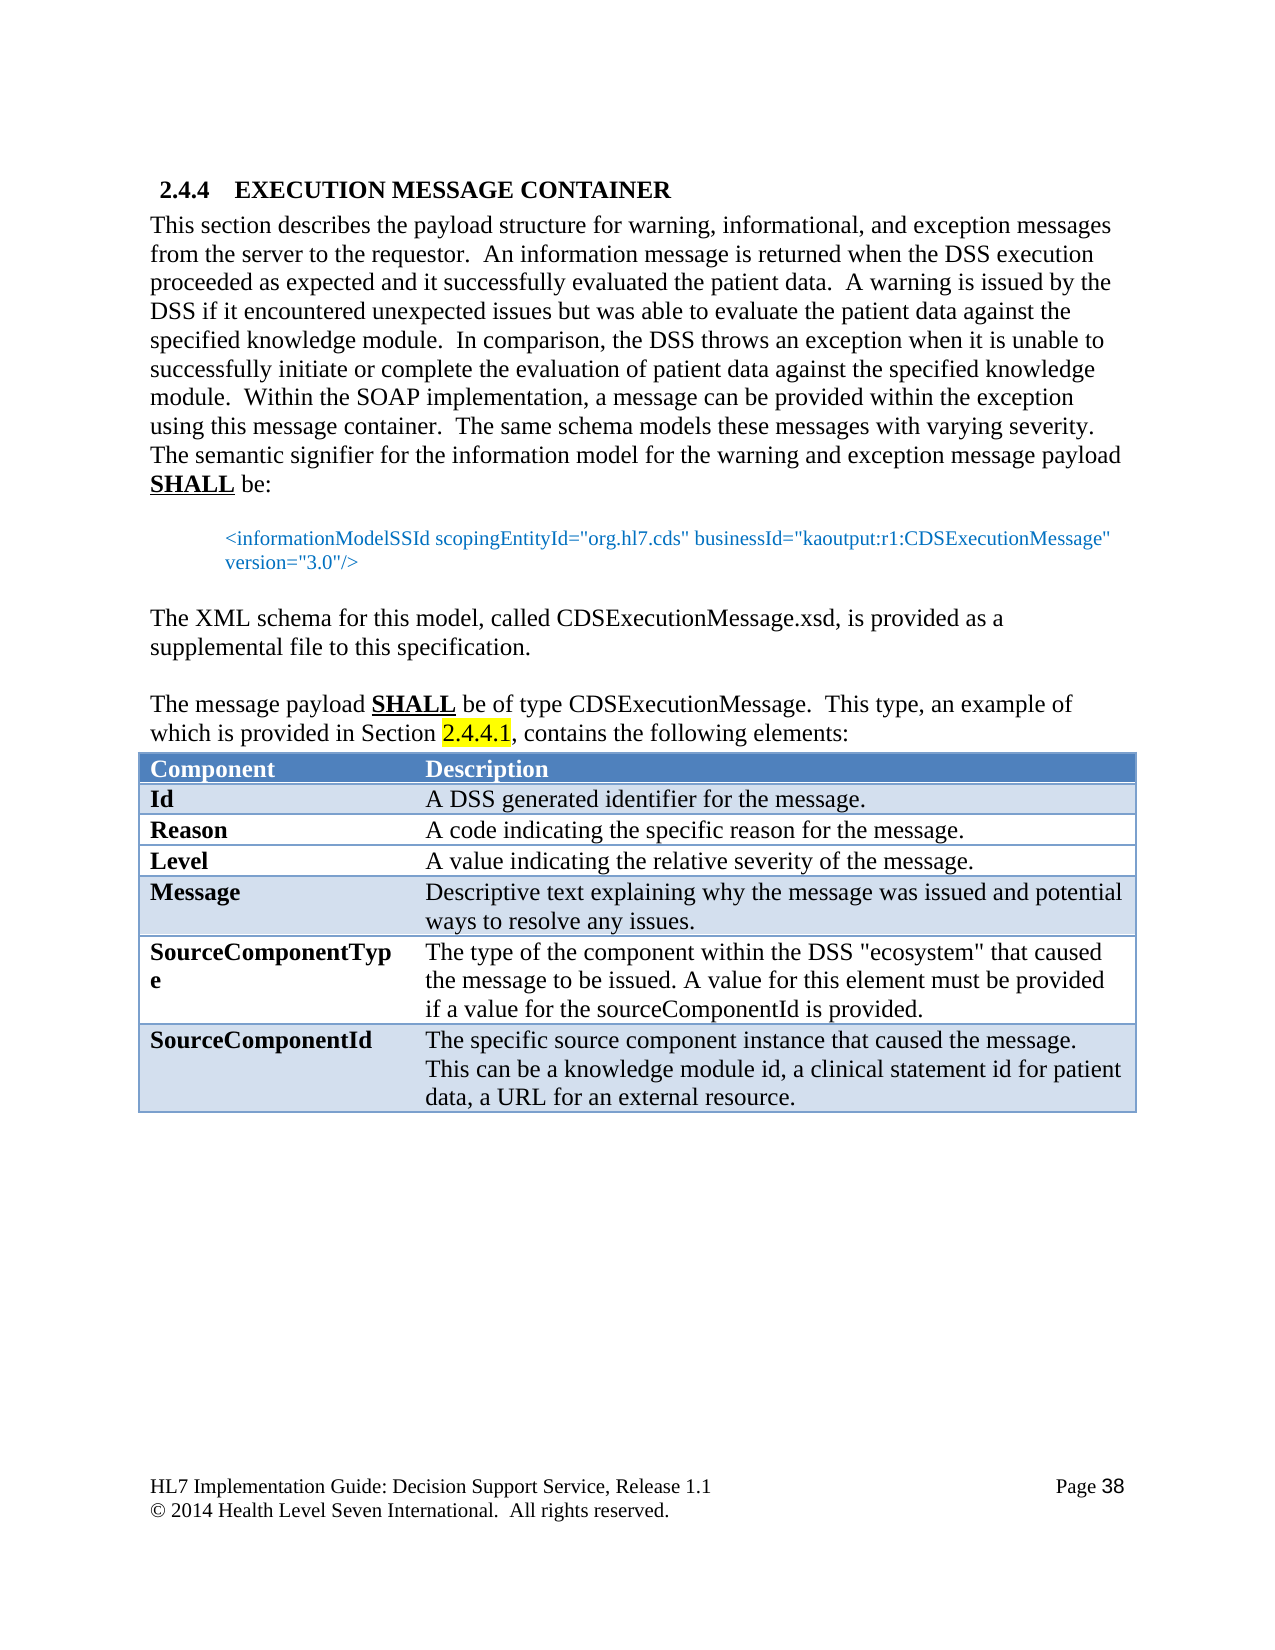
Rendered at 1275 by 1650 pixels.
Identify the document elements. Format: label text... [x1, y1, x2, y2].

table_cell Descriptive text explaining why the message was issued and potential ways to resolve any issues. [414, 877, 1135, 934]
table_cell Reason [140, 815, 414, 844]
table_cell Id [140, 785, 414, 813]
table_cell A DSS generated identifier for the message. [414, 785, 1135, 813]
table_cell A code indicating the specific reason for the message. [414, 815, 1135, 844]
table_cell The specific source component instance that caused the message. This can be a knowledge module id, a clinical statement id for patient data, a URL for an external resource. [414, 1025, 1135, 1111]
table_cell SourceComponentType [140, 937, 414, 1023]
table_header Description [414, 754, 1135, 782]
table_cell Message [140, 877, 414, 934]
subtitle Execution Message Container [159, 175, 1125, 204]
table_cell Level [140, 846, 414, 875]
table_header Component [140, 754, 414, 782]
table_cell The type of the component within the DSS "ecosystem" that caused the message to be issued. A value for this element must be provided if a value for the sourceComponentId is provided. [414, 937, 1135, 1023]
text The message payload SHALL be of type CDSExecutionMessage. This type, an example of which is provided in Section 2.4.4.1, contains the following elements: [150, 689, 1125, 747]
text The XML schema for this model, called CDSExecutionMessage.xsd, is provided as a supplemental file to this specification. [150, 603, 1125, 661]
table_cell SourceComponentId [140, 1025, 414, 1111]
text This section describes the payload structure for warning, informational, and exception messages from the server to the requestor. An information message is returned when the DSS execution proceeded as expected and it successfully evaluated the patient data. A warning is issued by the DSS if it encountered unexpected issues but was able to evaluate the patient data against the specified knowledge module. In comparison, the DSS throws an exception when it is unable to successfully initiate or complete the evaluation of patient data against the specified knowledge module. Within the SOAP implementation, a message can be provided within the exception using this message container. The same schema models these messages with varying severity. The semantic signifier for the information model for the warning and exception message payload SHALL be: [150, 210, 1125, 497]
text <informationModelSSId scopingEntityId="org.hl7.cds" businessId="kaoutput:r1:CDSExecutionMessage" version="3.0"/> [225, 526, 1125, 574]
table_cell A value indicating the relative severity of the message. [414, 846, 1135, 875]
